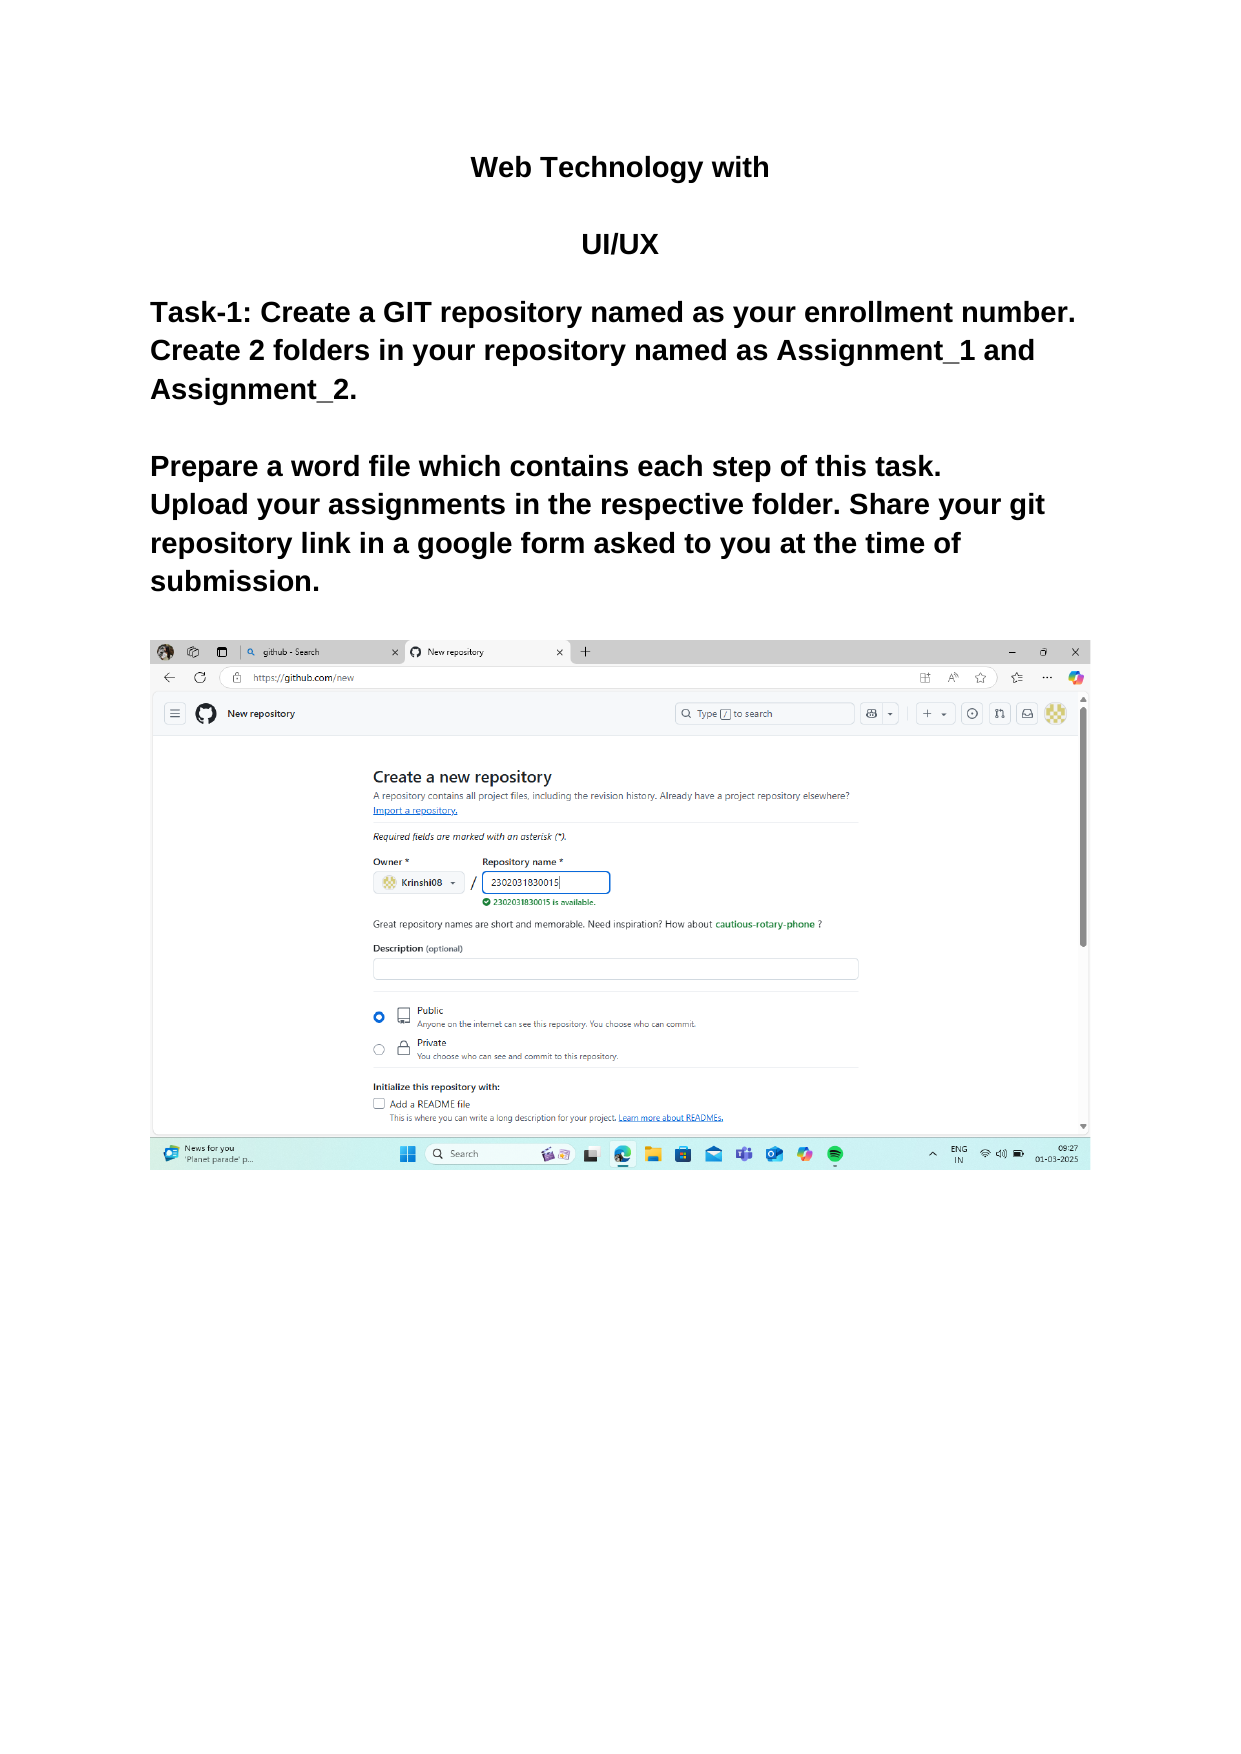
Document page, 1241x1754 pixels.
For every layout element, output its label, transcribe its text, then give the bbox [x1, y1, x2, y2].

text Task-1: Create a GIT repository named as your enrollment number. Create 2 folders in your repository named as Assignment_1 and Assignment_2. [150, 295, 1090, 405]
picture [150, 640, 1091, 1170]
text Web Technology with [150, 150, 1090, 183]
text UI/UX [150, 227, 1090, 291]
text Upload your assignments in the respective folder. Share your git repository link in a google form asked to you at the time of submission. [150, 487, 1090, 598]
text Prepare a word file which contains each step of this task. [150, 449, 1090, 482]
